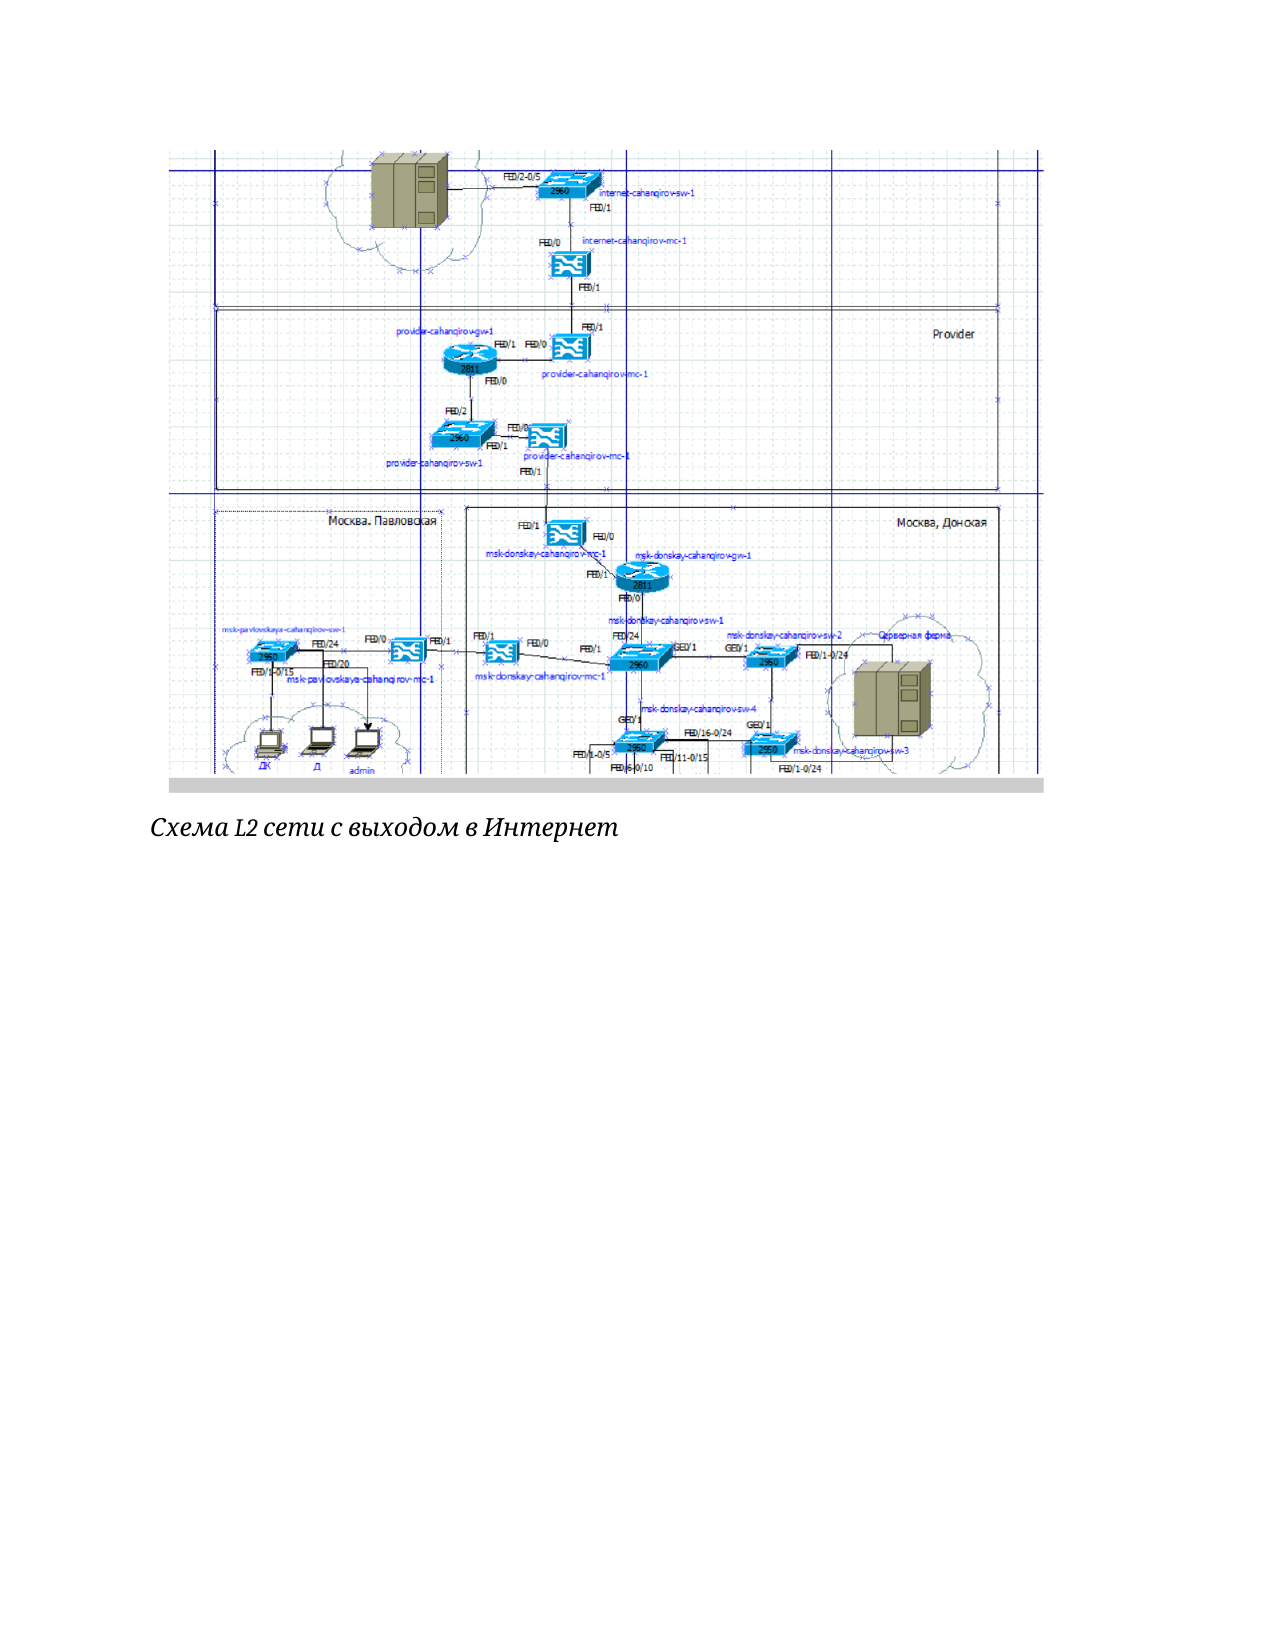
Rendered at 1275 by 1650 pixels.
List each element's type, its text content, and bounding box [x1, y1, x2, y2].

picture [168, 150, 1044, 793]
text Схема L2 сети с выходом в Интернет [150, 813, 1125, 842]
